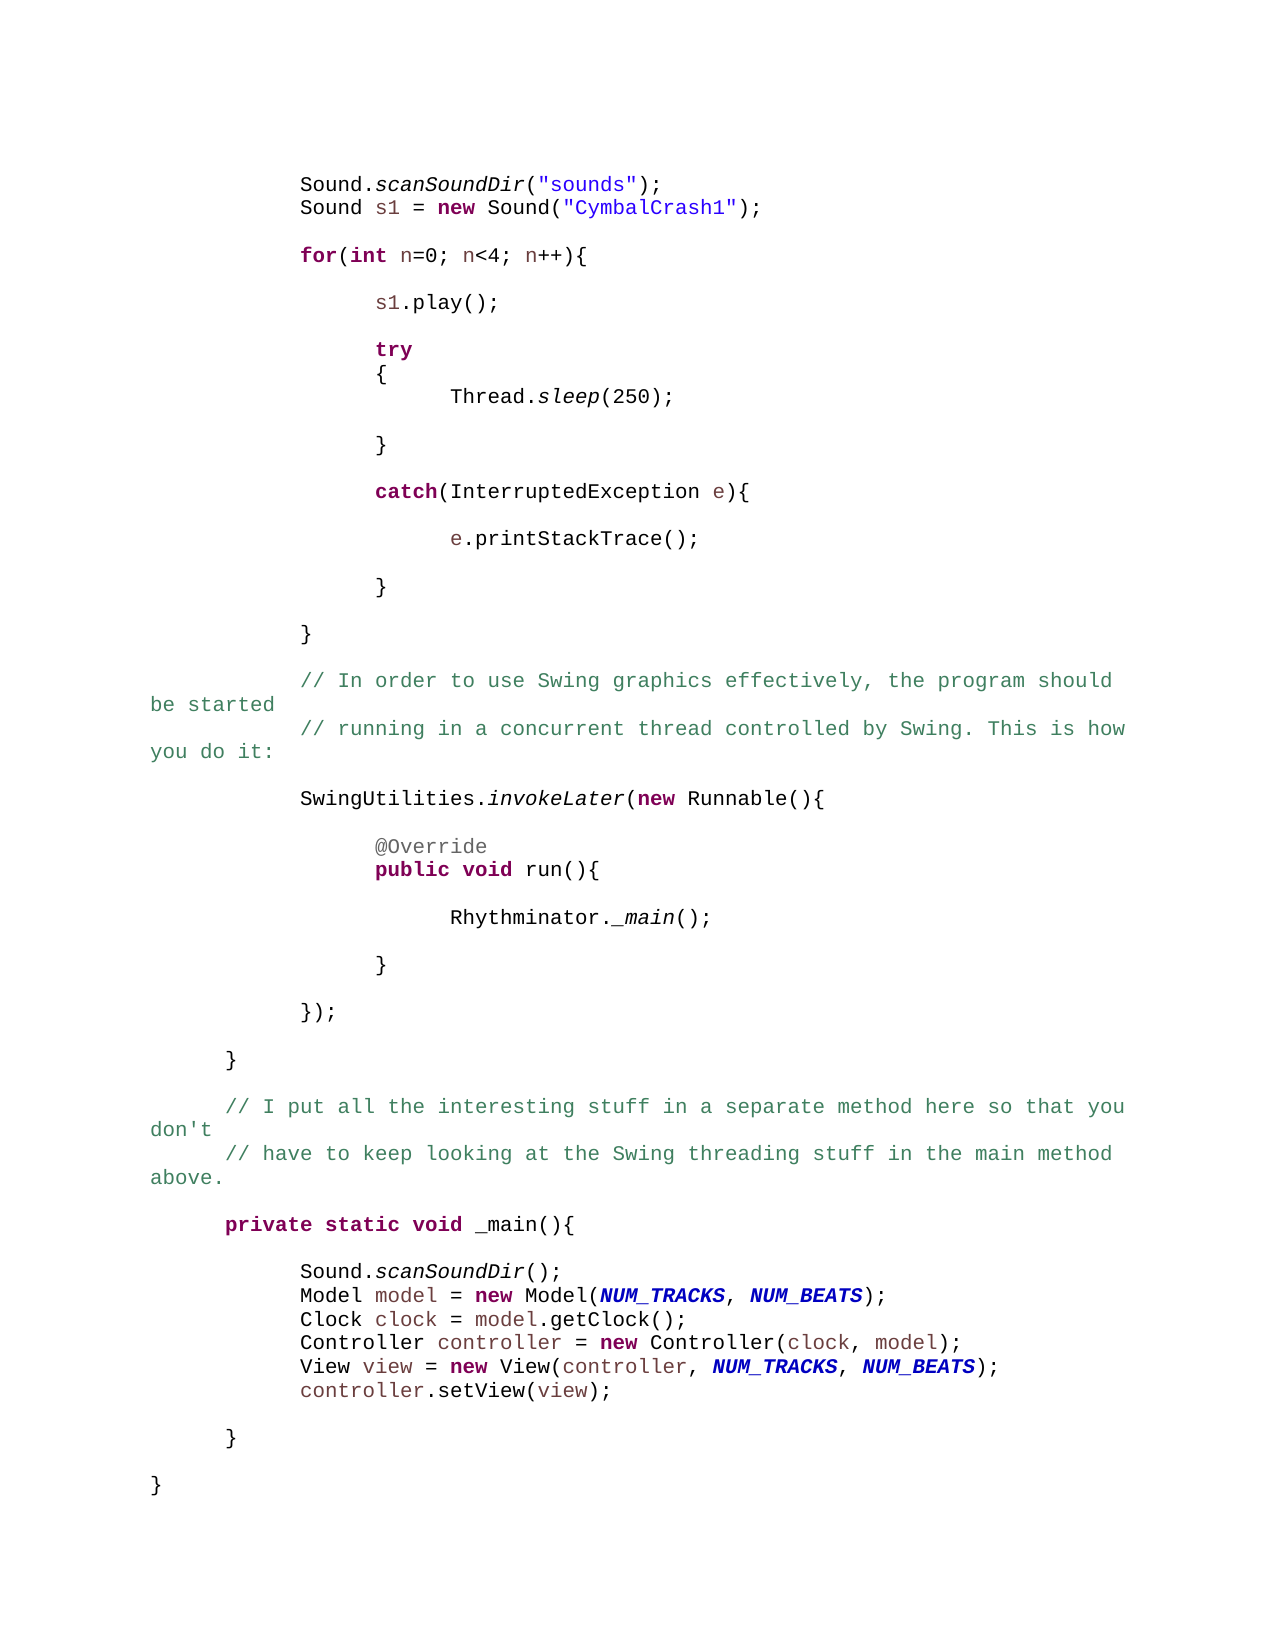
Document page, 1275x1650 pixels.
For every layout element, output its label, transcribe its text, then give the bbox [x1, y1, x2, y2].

text } [150, 434, 1125, 457]
text Thread.sleep(250); [150, 386, 1125, 410]
text // In order to use Swing graphics effectively, the program should be started [150, 670, 1125, 717]
text s1.play(); [150, 292, 1125, 316]
text Sound s1 = new Sound("CymbalCrash1"); [150, 197, 1125, 221]
text } [150, 1048, 1125, 1072]
text Sound.scanSoundDir("sounds"); [150, 174, 1125, 197]
text } [150, 954, 1125, 978]
text { [150, 363, 1125, 386]
text Rhythminator._main(); [150, 907, 1125, 930]
text } [150, 1427, 1125, 1451]
text // I put all the interesting stuff in a separate method here so that you don't [150, 1096, 1125, 1143]
text for(int n=0; n<4; n++){ [150, 244, 1125, 268]
text }); [150, 1001, 1125, 1025]
text Sound.scanSoundDir(); [150, 1261, 1125, 1285]
text e.printStackTrace(); [150, 528, 1125, 552]
text Clock clock = model.getClock(); [150, 1309, 1125, 1332]
text SwingUtilities.invokeLater(new Runnable(){ [150, 788, 1125, 812]
text catch(InterruptedException e){ [150, 481, 1125, 505]
text // running in a concurrent thread controlled by Swing. This is how you do it: [150, 717, 1125, 765]
text private static void _main(){ [150, 1214, 1125, 1238]
text } [150, 1474, 1125, 1498]
text } [150, 576, 1125, 599]
text public void run(){ [150, 859, 1125, 883]
text @Override [150, 836, 1125, 859]
text View view = new View(controller, NUM_TRACKS, NUM_BEATS); [150, 1356, 1125, 1379]
text Controller controller = new Controller(clock, model); [150, 1332, 1125, 1356]
text // have to keep looking at the Swing threading stuff in the main method above. [150, 1143, 1125, 1190]
text } [150, 623, 1125, 647]
text Model model = new Model(NUM_TRACKS, NUM_BEATS); [150, 1285, 1125, 1309]
text controller.setView(view); [150, 1379, 1125, 1403]
text try [150, 339, 1125, 363]
